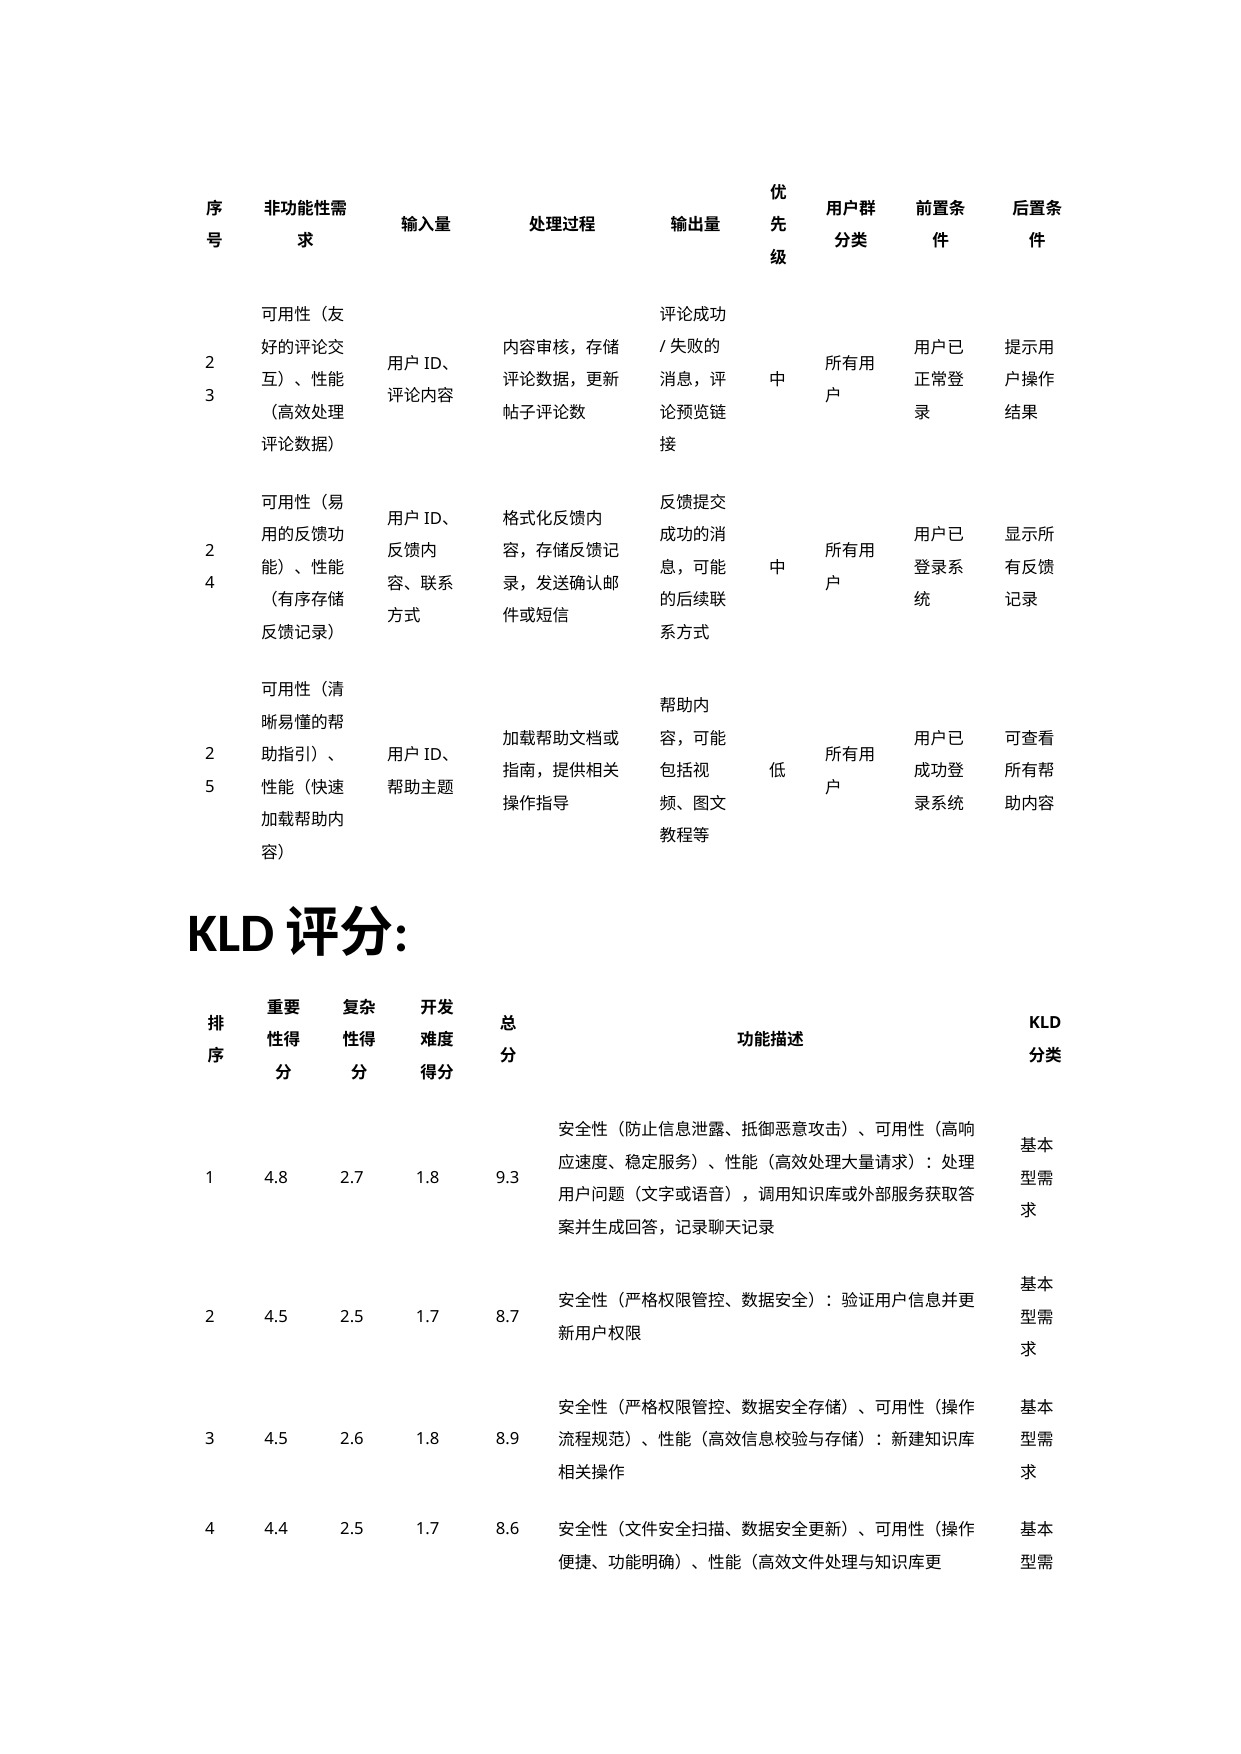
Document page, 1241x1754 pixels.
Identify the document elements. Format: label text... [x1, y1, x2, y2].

table_cell 基本型需求 [1001, 1100, 1089, 1254]
table_cell 基本型需求 [1001, 1255, 1089, 1377]
table_cell 2.6 [321, 1377, 397, 1499]
table_cell 基本型需求 [1001, 1500, 1089, 1589]
table_cell 加载帮助文档或指南，提供相关操作指导 [484, 660, 641, 879]
table_header 前置条件 [895, 162, 986, 284]
table_header 序号 [186, 162, 242, 284]
table_header 非功能性需求 [242, 162, 368, 284]
table_header 处理过程 [484, 162, 641, 284]
table_cell 用户 ID、评论内容 [368, 285, 483, 472]
table_cell 提示用户操作结果 [986, 285, 1089, 472]
table_header 输出量 [641, 162, 750, 284]
table_cell 安全性（严格权限管控、数据安全）：验证用户信息并更新用户权限 [539, 1255, 1001, 1377]
table_cell 内容审核，存储评论数据，更新帖子评论数 [484, 285, 641, 472]
table_cell 2.5 [321, 1500, 397, 1589]
table_cell 8.9 [477, 1377, 539, 1499]
table_cell 8.7 [477, 1255, 539, 1377]
table_cell 格式化反馈内容，存储反馈记录，发送确认邮件或短信 [484, 472, 641, 659]
table_cell 用户已正常登录 [895, 285, 986, 472]
table_header 功能描述 [539, 977, 1001, 1099]
table_cell 中 [750, 472, 806, 659]
table_cell 可用性（易用的反馈功能）、性能（有序存储反馈记录） [242, 472, 368, 659]
table_cell 用户 ID、帮助主题 [368, 660, 483, 879]
table_header 优先级 [750, 162, 806, 284]
table_header 开发难度得分 [397, 977, 477, 1099]
table_cell 反馈提交成功的消息，可能的后续联系方式 [641, 472, 750, 659]
table_cell 4 [186, 1500, 245, 1589]
table_cell 4.5 [245, 1377, 321, 1499]
table_cell 1 [186, 1100, 245, 1254]
table_cell 4.5 [245, 1255, 321, 1377]
table_header 复杂性得分 [321, 977, 397, 1099]
table_cell 所有用户 [806, 285, 895, 472]
table_cell 23 [186, 285, 242, 472]
table_cell 安全性（严格权限管控、数据安全存储）、可用性（操作流程规范）、性能（高效信息校验与存储）：新建知识库相关操作 [539, 1377, 1001, 1499]
table_cell 1.8 [397, 1377, 477, 1499]
table_cell 可查看所有帮助内容 [986, 660, 1089, 879]
table_cell 用户已成功登录系统 [895, 660, 986, 879]
table_header 排序 [186, 977, 245, 1099]
table_cell 4.4 [245, 1500, 321, 1589]
table_cell 4.8 [245, 1100, 321, 1254]
table_cell 显示所有反馈记录 [986, 472, 1089, 659]
table_cell 1.7 [397, 1500, 477, 1589]
table_cell 安全性（防止信息泄露、抵御恶意攻击）、可用性（高响应速度、稳定服务）、性能（高效处理大量请求）：处理用户问题（文字或语音），调用知识库或外部服务获取答案并生成回答，记录聊天记录 [539, 1100, 1001, 1254]
table_cell 用户 ID、反馈内容、联系方式 [368, 472, 483, 659]
table_header 重要性得分 [245, 977, 321, 1099]
text KLD评分: [187, 879, 1053, 977]
table_header 后置条件 [986, 162, 1089, 284]
table_cell 24 [186, 472, 242, 659]
table_header 输入量 [368, 162, 483, 284]
table_cell 可用性（清晰易懂的帮助指引）、性能（快速加载帮助内容） [242, 660, 368, 879]
table_cell 25 [186, 660, 242, 879]
table_cell 1.8 [397, 1100, 477, 1254]
table_cell 基本型需求 [1001, 1377, 1089, 1499]
table_header 用户群分类 [806, 162, 895, 284]
table_cell 1.7 [397, 1255, 477, 1377]
table_header KLD 分类 [1001, 977, 1089, 1099]
table_cell 2 [186, 1255, 245, 1377]
table_cell 帮助内容，可能包括视频、图文教程等 [641, 660, 750, 879]
table_cell 3 [186, 1377, 245, 1499]
table_cell 2.5 [321, 1255, 397, 1377]
table_cell 9.3 [477, 1100, 539, 1254]
table_cell 可用性（友好的评论交互）、性能（高效处理评论数据） [242, 285, 368, 472]
table_cell 所有用户 [806, 660, 895, 879]
table_cell 8.6 [477, 1500, 539, 1589]
table_cell 用户已登录系统 [895, 472, 986, 659]
table_cell 评论成功 / 失败的消息，评论预览链接 [641, 285, 750, 472]
table_cell 中 [750, 285, 806, 472]
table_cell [539, 1500, 1001, 1589]
table_cell 所有用户 [806, 472, 895, 659]
table_cell 2.7 [321, 1100, 397, 1254]
table_cell 低 [750, 660, 806, 879]
table_header 总分 [477, 977, 539, 1099]
